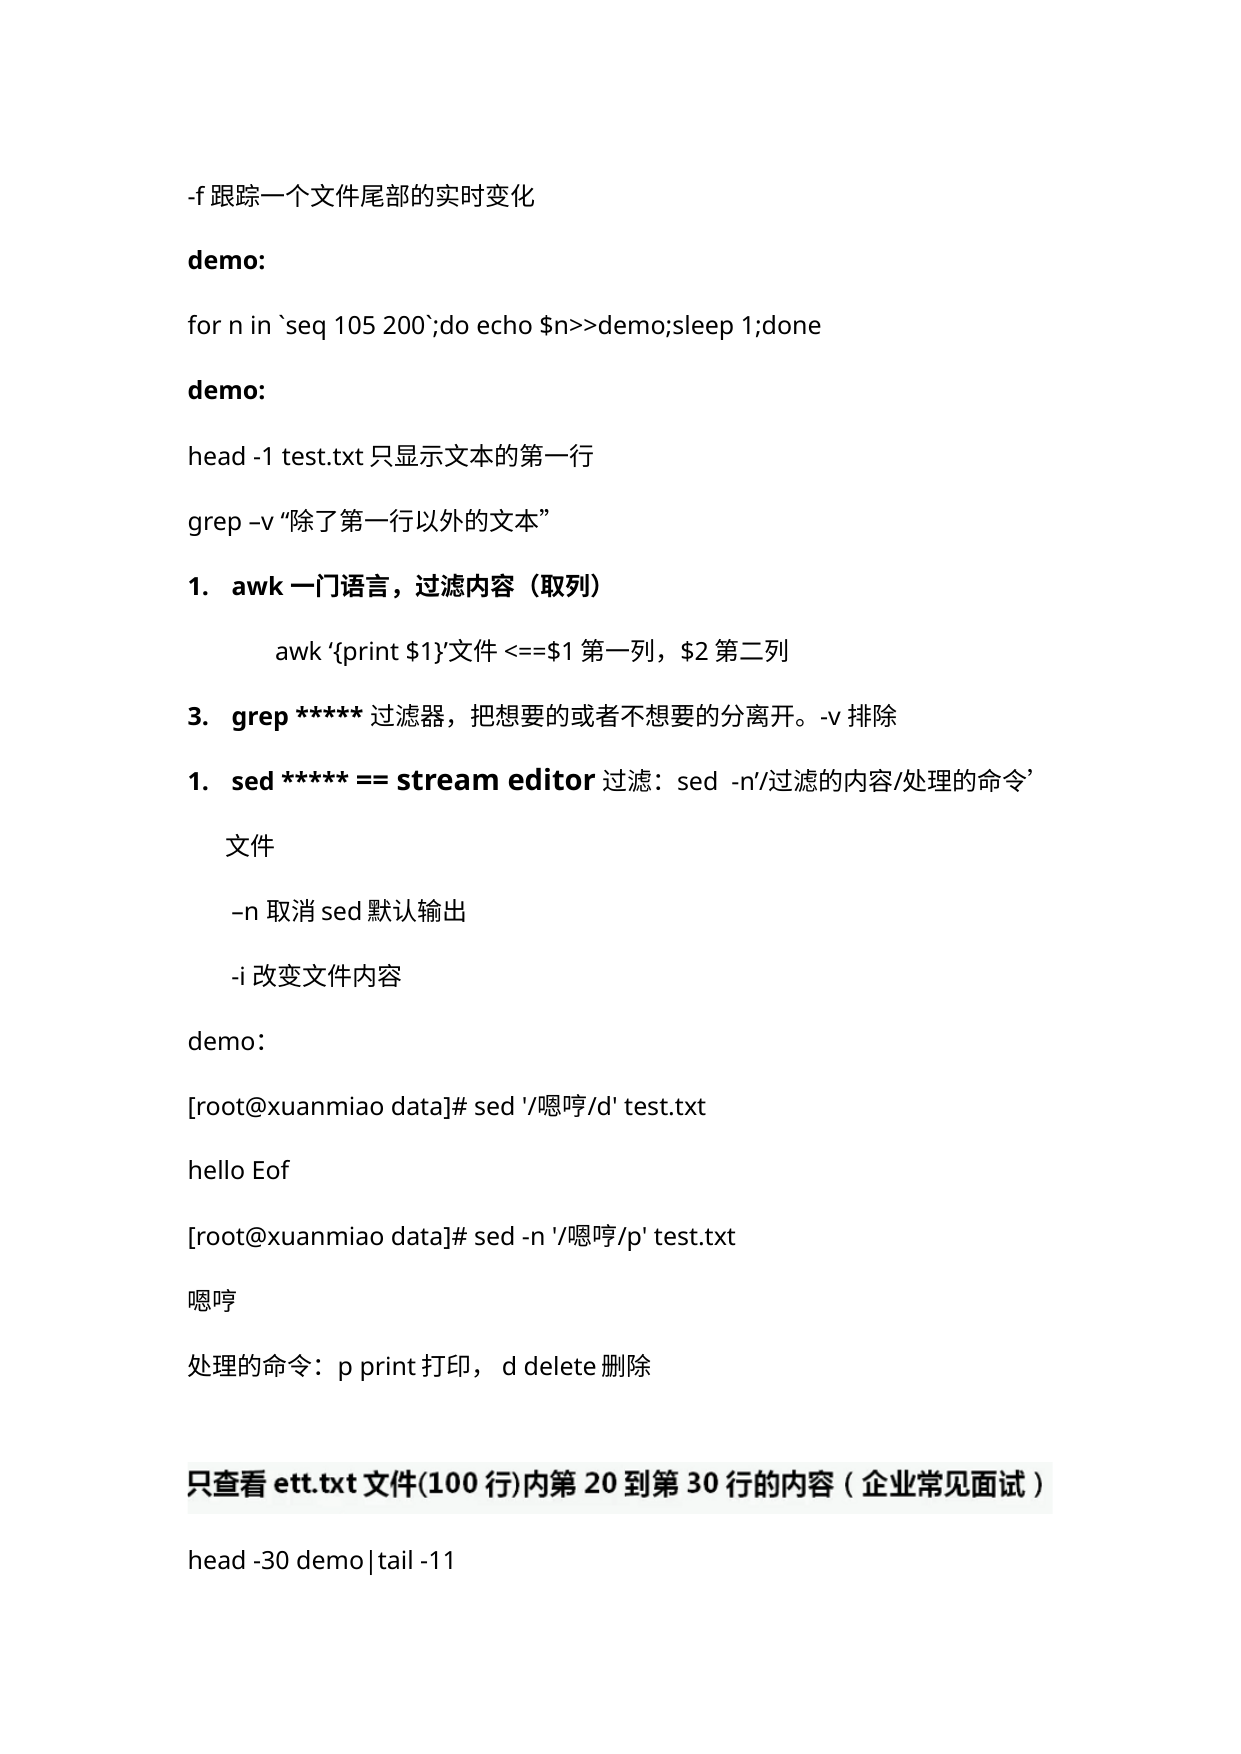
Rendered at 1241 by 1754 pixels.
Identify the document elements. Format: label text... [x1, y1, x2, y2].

text [root@xuanmiao data]# sed -n '/嗯哼/p' test.txt [187, 1202, 1053, 1267]
list awk 一门语言，过滤内容（取列） [187, 552, 1053, 617]
text -i 改变文件内容 [187, 942, 1053, 1007]
text demo： [187, 1007, 1053, 1072]
text –n 取消sed默认输出 [187, 877, 1053, 942]
text -f 跟踪一个文件尾部的实时变化 [187, 162, 1053, 227]
list grep ***** 过滤器，把想要的或者不想要的分离开。-v 排除 [187, 682, 1053, 747]
text for n in `seq 105 200`;do echo $n>>demo;sleep 1;done [187, 292, 1053, 357]
list sed ***** == stream editor过滤：sed -n’/过滤的内容/处理的命令’ 文件 [187, 747, 1053, 877]
text [root@xuanmiao data]# sed '/嗯哼/d' test.txt [187, 1072, 1053, 1137]
text demo: [187, 357, 1053, 422]
text head -30 demo|tail -11 [187, 1527, 1053, 1592]
picture [187, 1462, 1053, 1514]
text awk ‘{print $1}’文件 <==$1第一列，$2第二列 [275, 617, 1053, 682]
text 嗯哼 [187, 1267, 1053, 1332]
text grep –v “除了第一行以外的文本” [187, 487, 1053, 552]
text hello Eof [187, 1137, 1053, 1202]
text head -1 test.txt只显示文本的第一行 [187, 422, 1053, 487]
text demo: [187, 227, 1053, 292]
text 处理的命令：p print打印， d delete删除 [187, 1332, 1053, 1397]
